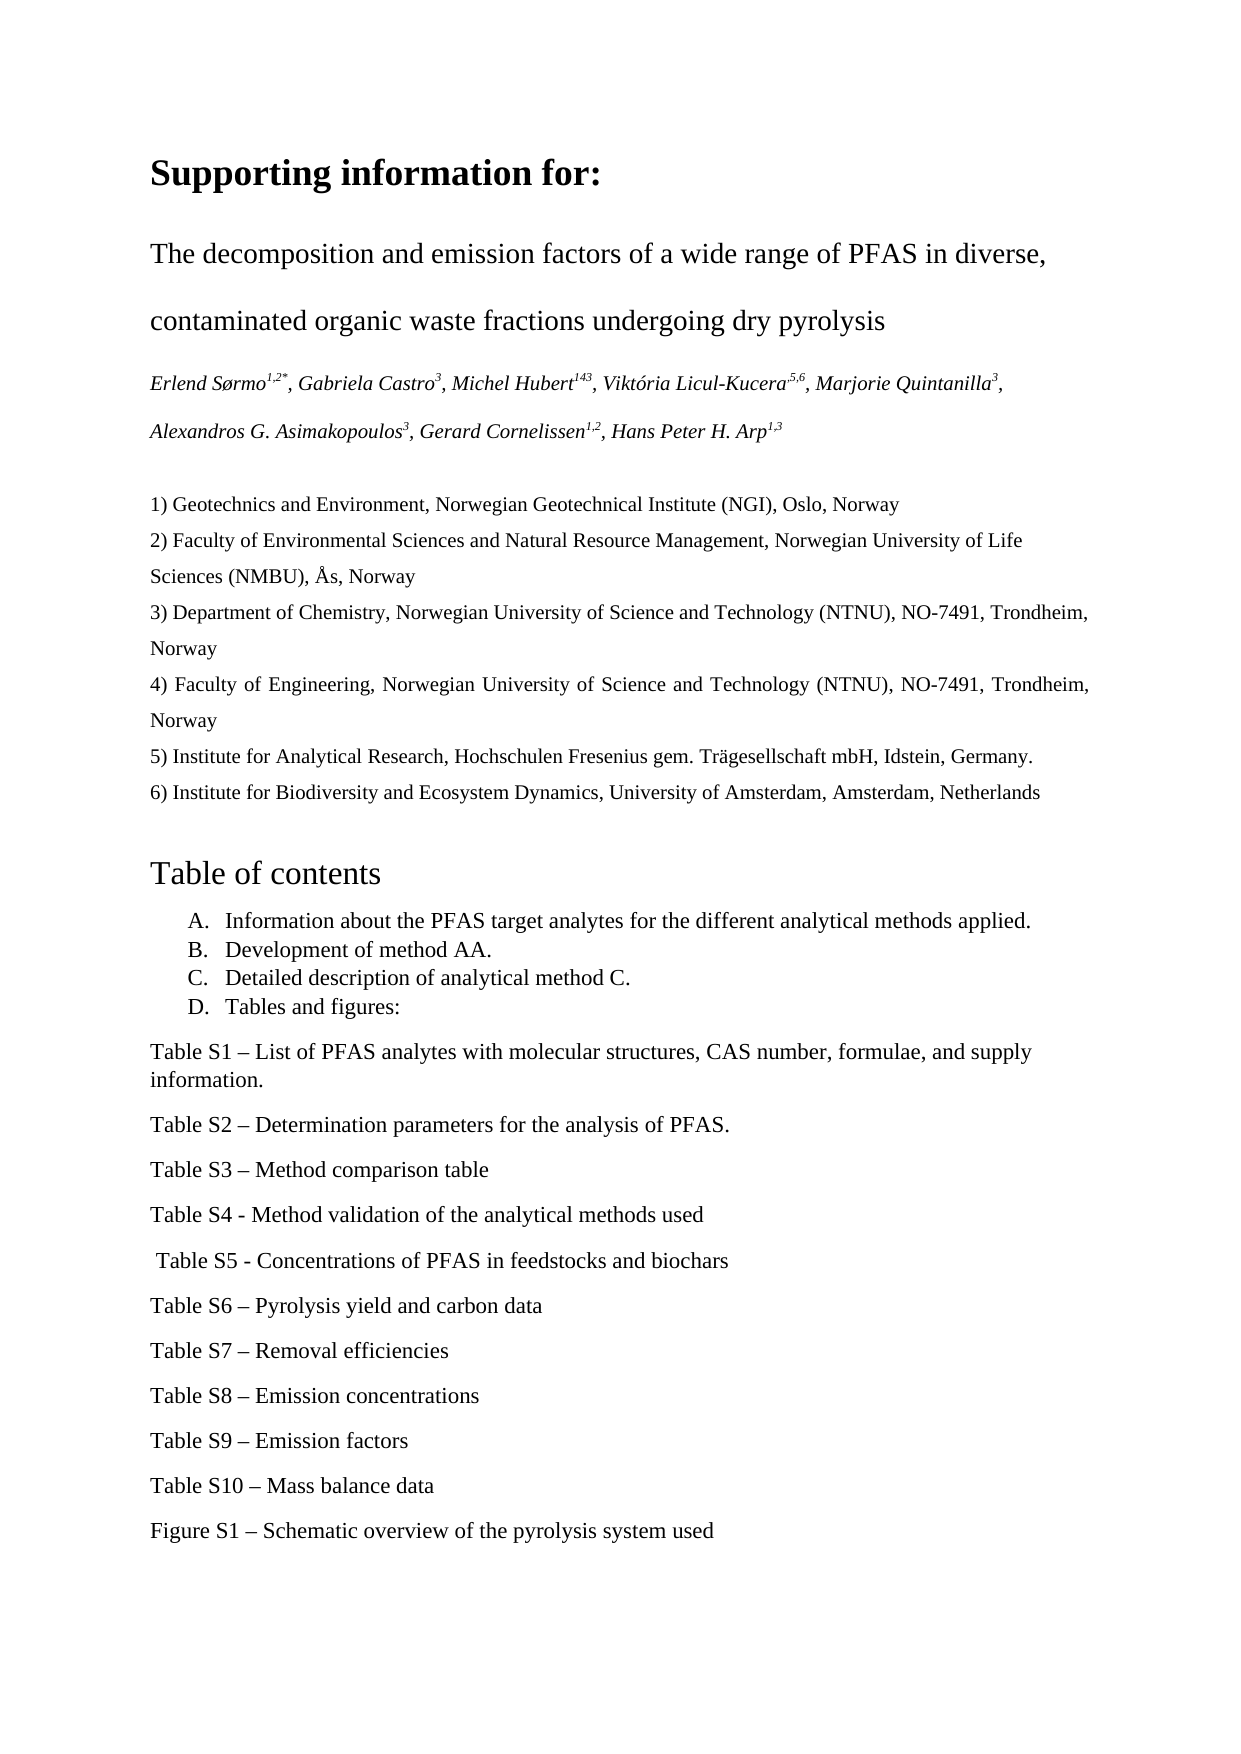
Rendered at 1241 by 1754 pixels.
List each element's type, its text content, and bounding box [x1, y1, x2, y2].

text Table S8 – Emission concentrations [150, 1382, 1090, 1408]
text 2) Faculty of Environmental Sciences and Natural Resource Management, Norwegian University of Life Sciences (NMBU), Ås, Norway [150, 528, 1090, 588]
text 1) Geotechnics and Environment, Norwegian Geotechnical Institute (NGI), Oslo, Norway [150, 492, 1090, 516]
text Table S3 – Method comparison table [150, 1156, 1090, 1183]
text Table S9 – Emission factors [150, 1427, 1090, 1453]
text 4) Faculty of Engineering, Norwegian University of Science and Technology (NTNU), NO-7491, Trondheim, Norway [150, 672, 1090, 732]
list Detailed description of analytical method C. [187, 964, 1090, 991]
title The decomposition and emission factors of a wide range of PFAS in diverse, contaminated organic waste fractions undergoing dry pyrolysis [150, 236, 1090, 337]
text Figure S1 – Schematic overview of the pyrolysis system used [150, 1517, 1090, 1544]
text Erlend Sørmo1,2*, Gabriela Castro3, Michel Hubert143, Viktória Licul-Kucera,5,6, Marjorie Quintanilla3, Alexandros G. Asimakopoulos3, Gerard Cornelissen1,2, Hans Peter H. Arp1,3 [150, 370, 1090, 443]
list Development of method AA. [187, 936, 1090, 962]
text 6) Institute for Biodiversity and Ecosystem Dynamics, University of Amsterdam, Amsterdam, Netherlands [150, 780, 1090, 804]
subtitle Table of contents [150, 853, 1090, 892]
text Table S5 - Concentrations of PFAS in feedstocks and biochars [150, 1247, 1090, 1273]
text 5) Institute for Analytical Research, Hochschulen Fresenius gem. Trägesellschaft mbH, Idstein, Germany. [150, 744, 1090, 768]
text Table S4 - Method validation of the analytical methods used [150, 1202, 1090, 1228]
title Supporting information for: [150, 150, 1090, 193]
text Table S2 – Determination parameters for the analysis of PFAS. [150, 1111, 1090, 1138]
text Table S6 – Pyrolysis yield and carbon data [150, 1292, 1090, 1318]
text Table S7 – Removal efficiencies [150, 1337, 1090, 1363]
text Table S1 – List of PFAS analytes with molecular structures, CAS number, formulae, and supply information. [150, 1038, 1090, 1093]
list Information about the PFAS target analytes for the different analytical methods applied. [187, 907, 1090, 934]
text Table S10 – Mass balance data [150, 1472, 1090, 1498]
text 3) Department of Chemistry, Norwegian University of Science and Technology (NTNU), NO-7491, Trondheim, Norway [150, 600, 1090, 660]
list Tables and figures: [187, 993, 1090, 1019]
